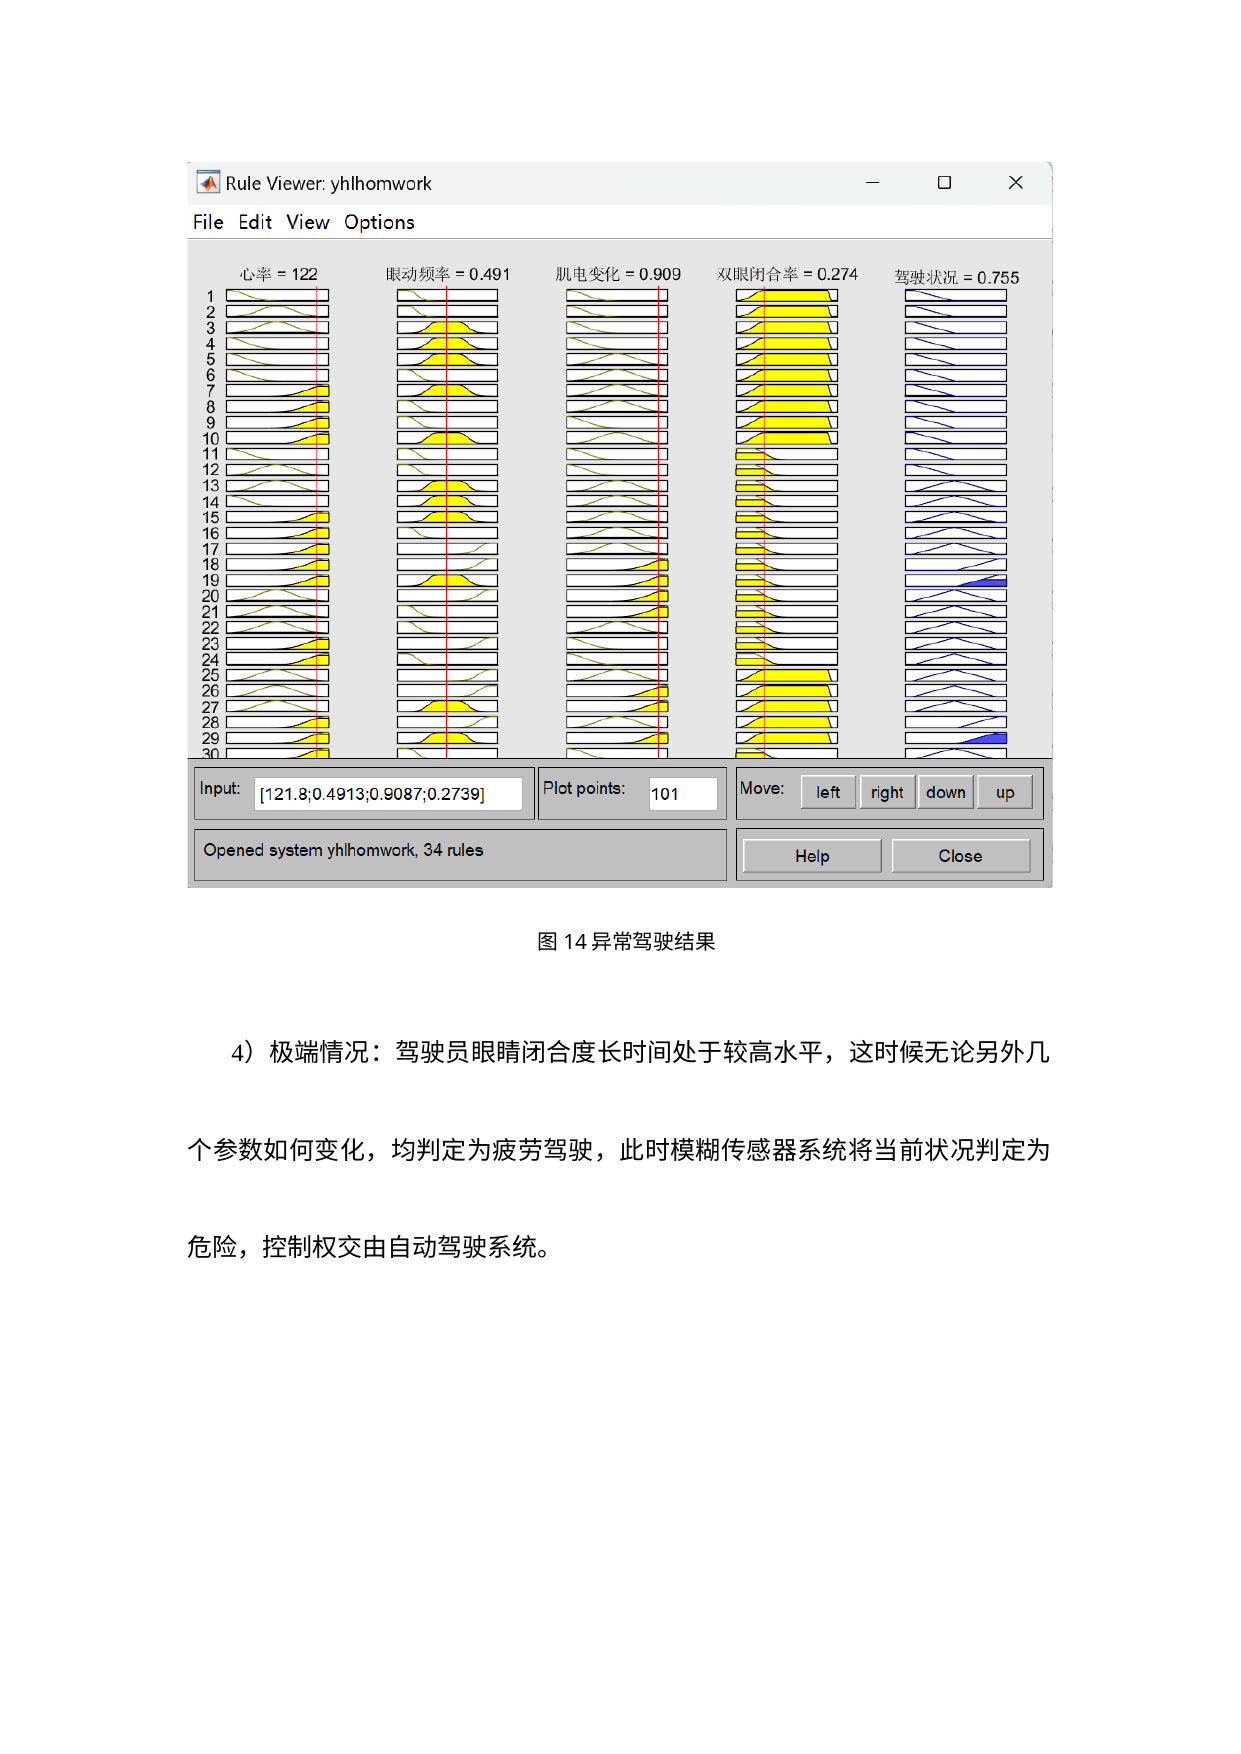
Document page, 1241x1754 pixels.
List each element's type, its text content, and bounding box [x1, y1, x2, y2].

picture [187, 162, 1053, 888]
text 4）极端情况：驾驶员眼睛闭合度长时间处于较高水平，这时候无论另外几个参数如何变化，均判定为疲劳驾驶，此时模糊传感器系统将当前状况判定为危险，控制权交由自动驾驶系统。 [187, 1018, 1053, 1278]
text 图 14异常驾驶结果 [494, 924, 1053, 956]
